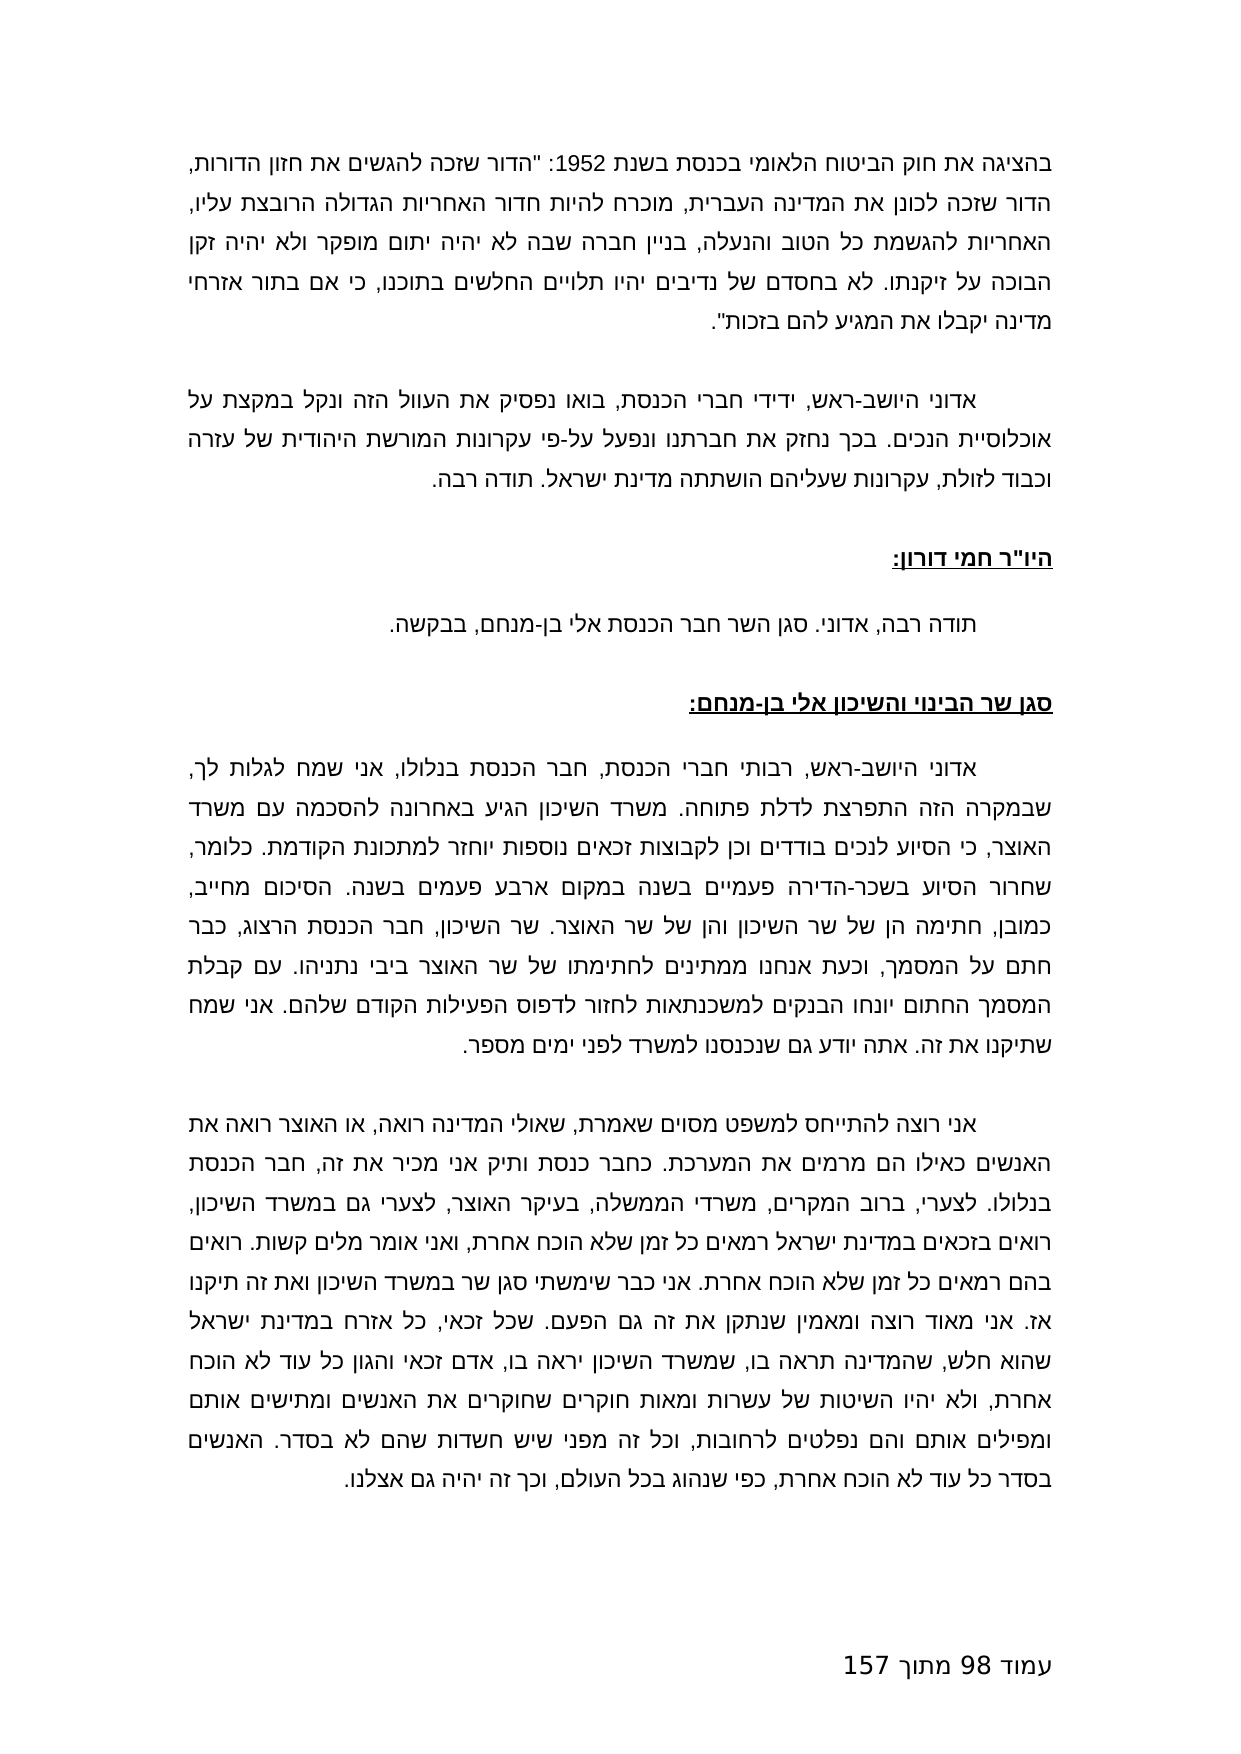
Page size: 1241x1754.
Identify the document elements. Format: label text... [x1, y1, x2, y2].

text סגן שר הבינוי והשיכון אלי בן-מנחם: [187, 689, 1053, 716]
text תודה רבה, אדוני. סגן השר חבר הכנסת אלי בן-מנחם, בבקשה. [187, 611, 1053, 637]
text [187, 150, 1053, 334]
text היו"ר חמי דורון: [187, 545, 1053, 571]
text אדוני היושב-ראש, ידידי חברי הכנסת, בואו נפסיק את העוול הזה ונקל במקצת על אוכלוסיית הנכים. בכך נחזק את חברתנו ונפעל על-פי עקרונות המורשת היהודית של עזרה וכבוד לזולת, עקרונות שעליהם הושתתה מדינת ישראל. תודה רבה. [187, 387, 1053, 492]
text אני רוצה להתייחס למשפט מסוים שאמרת, שאולי המדינה רואה, או האוצר רואה את האנשים כאילו הם מרמים את המערכת. כחבר כנסת ותיק אני מכיר את זה, חבר הכנסת בנלולו. לצערי, ברוב המקרים, משרדי הממשלה, בעיקר האוצר, לצערי גם במשרד השיכון, רואים בזכאים במדינת ישראל רמאים כל זמן שלא הוכח אחרת, ואני אומר מלים קשות. רואים בהם רמאים כל זמן שלא הוכח אחרת. אני כבר שימשתי סגן שר במשרד השיכון ואת זה תיקנו אז. אני מאוד רוצה ומאמין שנתקן את זה גם הפעם. שכל זכאי, כל אזרח במדינת ישראל שהוא חלש, שהמדינה תראה בו, שמשרד השיכון יראה בו, אדם זכאי והגון כל עוד לא הוכח אחרת, ולא יהיו השיטות של עשרות ומאות חוקרים שחוקרים את האנשים ומתישים אותם ומפילים אותם והם נפלטים לרחובות, וכל זה מפני שיש חשדות שהם לא בסדר. האנשים בסדר כל עוד לא הוכח אחרת, כפי שנהוג בכל העולם, וכך זה יהיה גם אצלנו. [187, 1111, 1053, 1492]
text אדוני היושב-ראש, רבותי חברי הכנסת, חבר הכנסת בנלולו, אני שמח לגלות לך, שבמקרה הזה התפרצת לדלת פתוחה. משרד השיכון הגיע באחרונה להסכמה עם משרד האוצר, כי הסיוע לנכים בודדים וכן לקבוצות זכאים נוספות יוחזר למתכונת הקודמת. כלומר, שחרור הסיוע בשכר-הדירה פעמיים בשנה במקום ארבע פעמים בשנה. הסיכום מחייב, כמובן, חתימה הן של שר השיכון והן של שר האוצר. שר השיכון, חבר הכנסת הרצוג, כבר חתם על המסמך, וכעת אנחנו ממתינים לחתימתו של שר האוצר ביבי נתניהו. עם קבלת המסמך החתום יונחו הבנקים למשכנתאות לחזור לדפוס הפעילות הקודם שלהם. אני שמח שתיקנו את זה. אתה יודע גם שנכנסנו למשרד לפני ימים מספר. [187, 755, 1053, 1058]
